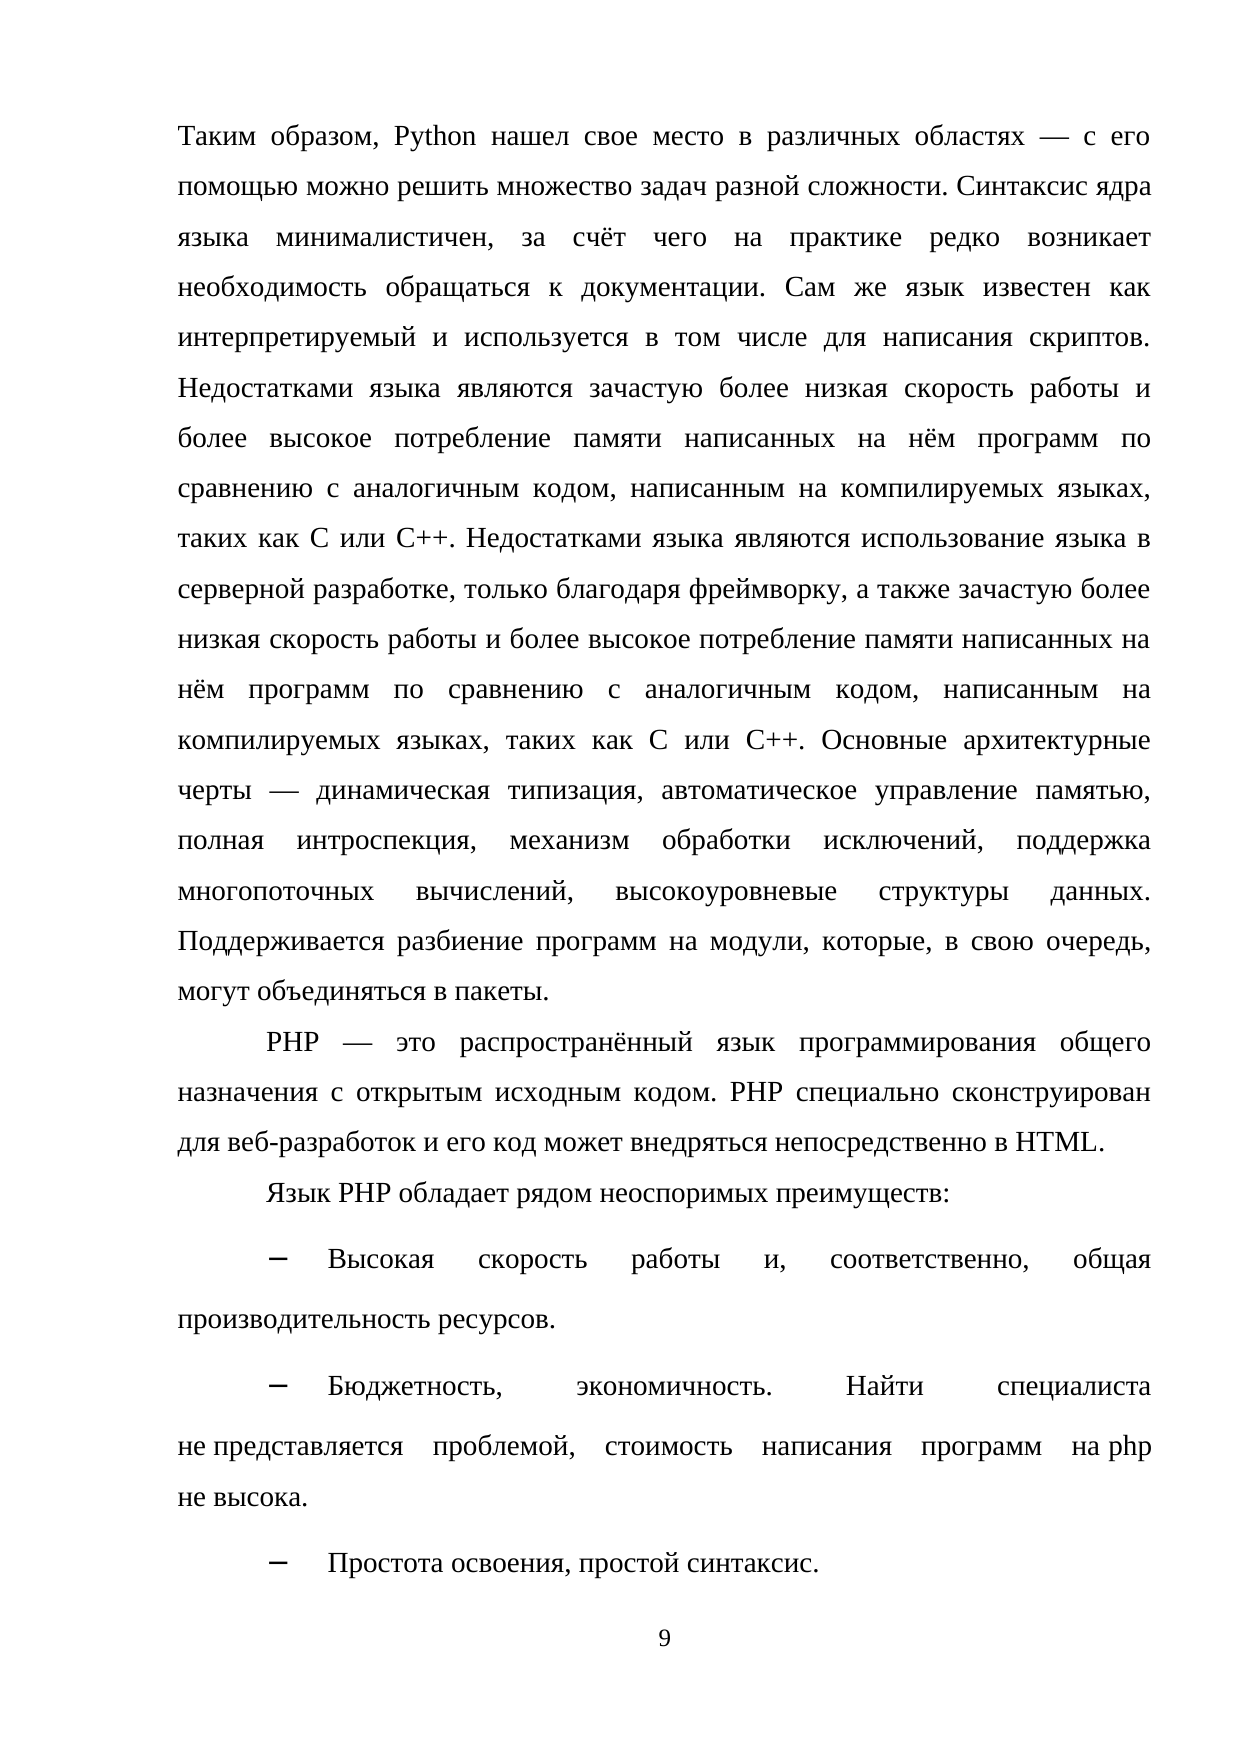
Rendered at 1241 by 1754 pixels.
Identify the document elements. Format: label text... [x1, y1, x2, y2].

list Бюджетность, экономичность. Найти специалиста не представляется проблемой, стоимость написания программ на php не высока. [177, 1352, 1152, 1512]
text PHP — это распространённый язык программирования общего назначения с открытым исходным кодом. PHP специально сконструирован для веб-разработок и его код может внедряться непосредственно в HTML. [177, 1024, 1152, 1158]
text Язык PHP обладает рядом неоспоримых преимуществ: [177, 1175, 1152, 1208]
list Высокая скорость работы и, соответственно, общая производительность ресурсов. [177, 1225, 1152, 1335]
list Простота освоения, простой синтаксис. [177, 1529, 1152, 1589]
